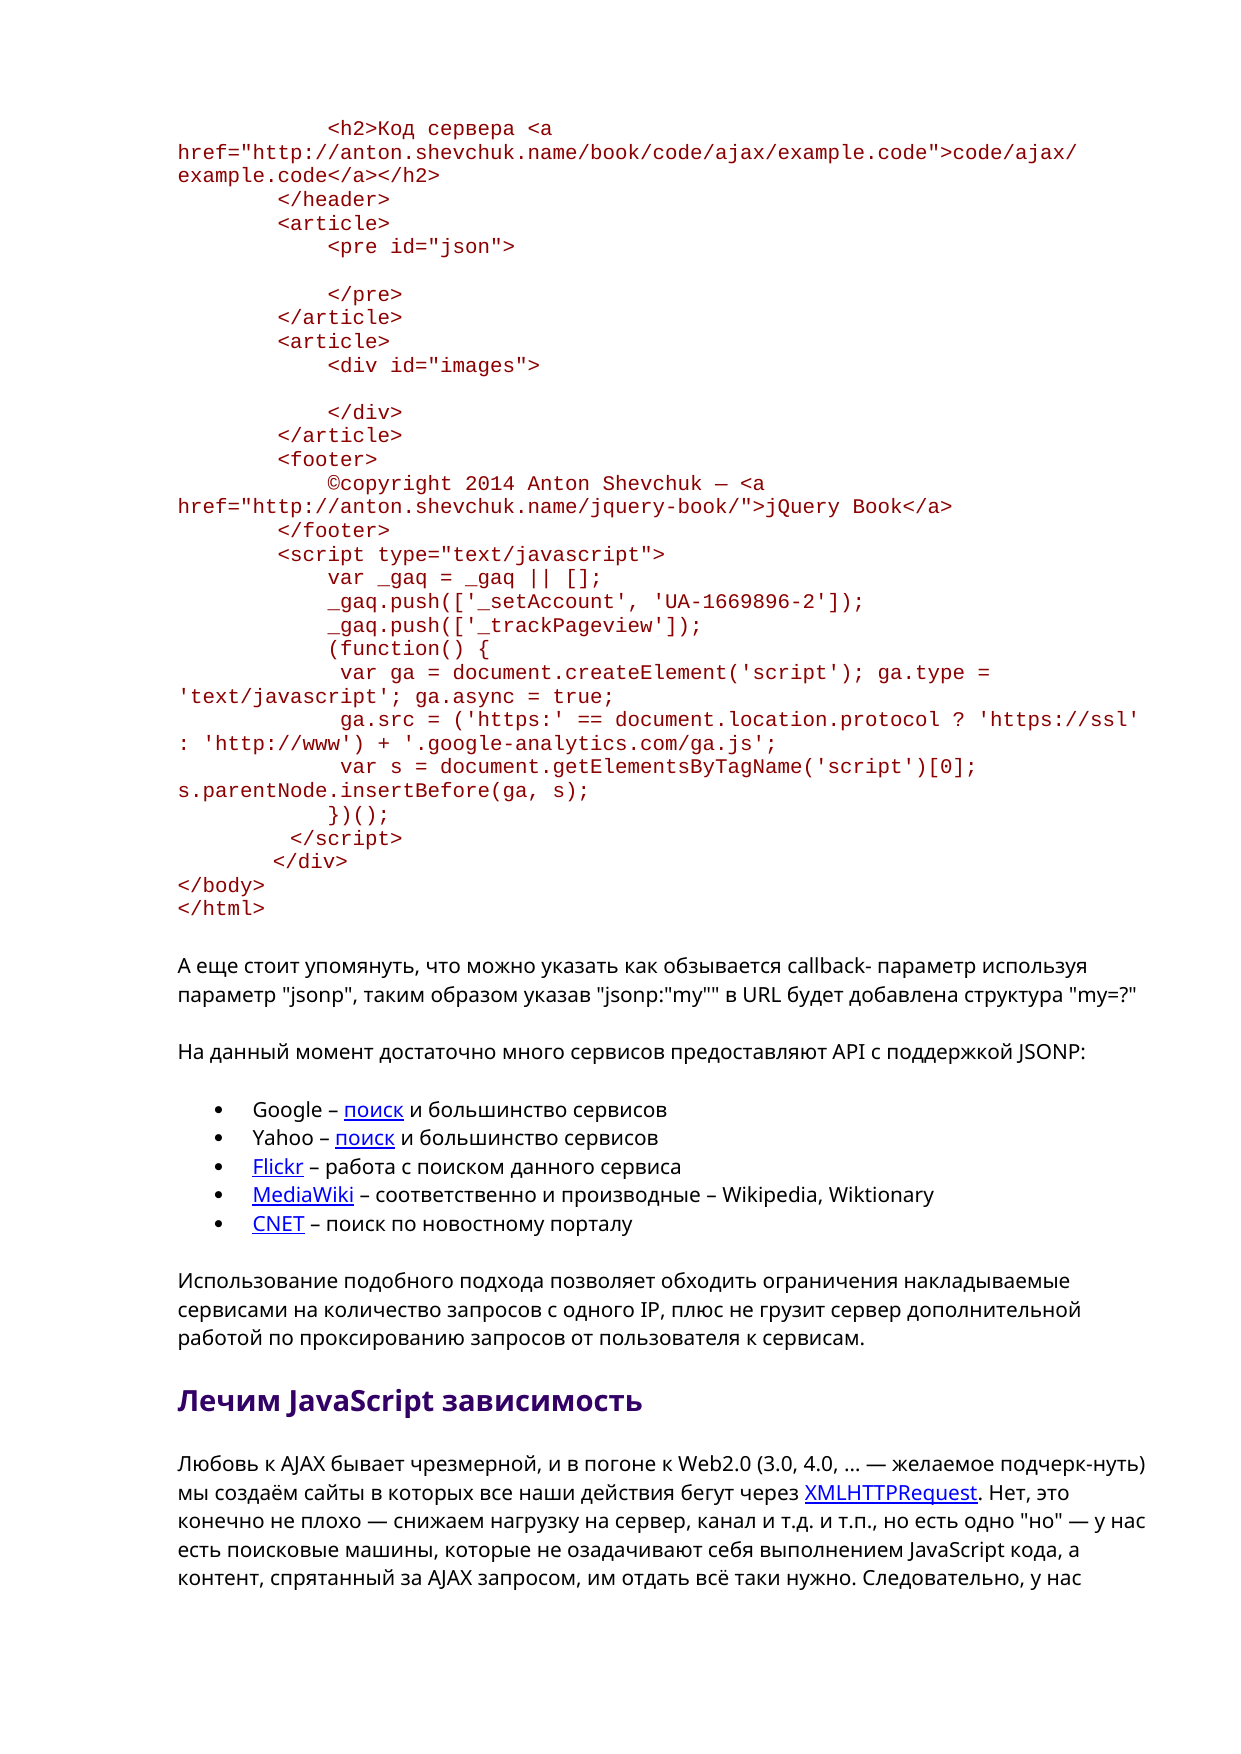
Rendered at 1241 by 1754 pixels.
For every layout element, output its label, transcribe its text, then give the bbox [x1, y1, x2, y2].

text На данный момент достаточно много сервисов предоставляют API с поддержкой JSONP: [177, 1037, 1152, 1066]
text ga.src = ('https:' == document.location.protocol ? 'https://ssl' : 'http://www') + '.google-analytics.com/ga.js'; [177, 709, 1152, 757]
text </footer> [177, 520, 1152, 544]
text <pre id="json"> [177, 236, 1152, 260]
text Лечим JavaScript зависимость [177, 1381, 1152, 1420]
text (function() { [177, 638, 1152, 662]
text </body> [177, 875, 1152, 898]
text </html> [177, 898, 1152, 922]
list CNET – поиск по новостному порталу [215, 1209, 1152, 1237]
text </div> [177, 402, 1152, 426]
text </header> [177, 189, 1152, 213]
list Flickr – работа с поиском данного сервиса [215, 1152, 1152, 1180]
text var ga = document.createElement('script'); ga.type = 'text/javascript'; ga.async = true; [177, 662, 1152, 709]
text </article> [177, 307, 1152, 331]
text ©copyright 2014 Anton Shevchuk — <a href="http://anton.shevchuk.name/jquery-book/">jQuery Book</a> [177, 473, 1152, 520]
text _gaq.push(['_trackPageview']); [177, 615, 1152, 638]
text <div id="images"> [177, 354, 1152, 378]
text _gaq.push(['_setAccount', 'UA-1669896-2']); [177, 591, 1152, 615]
list Yahoo – поиск и большинство сервисов [215, 1123, 1152, 1152]
list Google – поиск и большинство сервисов [215, 1095, 1152, 1123]
text <script type="text/javascript"> [177, 544, 1152, 567]
text <h2>Код сервера <a href="http://anton.shevchuk.name/book/code/ajax/example.code">code/ajax/example.code</a></h2> [177, 118, 1152, 189]
text </article> [177, 426, 1152, 449]
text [177, 1449, 1152, 1592]
text })(); [177, 804, 1152, 827]
text var s = document.getElementsByTagName('script')[0]; s.parentNode.insertBefore(ga, s); [177, 757, 1152, 804]
text </div> [177, 851, 1152, 875]
text А еще стоит упомянуть, что можно указать как обзывается callback- параметр используя параметр "jsonp", таким образом указав "jsonp:"my"" в URL будет добавлена структура "my=?" [177, 951, 1152, 1008]
text <footer> [177, 449, 1152, 473]
text <article> [177, 213, 1152, 236]
text <article> [177, 331, 1152, 354]
list MediaWiki – соответственно и производные – Wikipedia, Wiktionary [215, 1180, 1152, 1209]
text </script> [177, 827, 1152, 851]
text var _gaq = _gaq || []; [177, 567, 1152, 591]
text </pre> [177, 284, 1152, 307]
text Использование подобного подхода позволяет обходить ограничения накладываемые сервисами на количество запросов с одного IP, плюс не грузит сервер дополнительной работой по проксированию запросов от пользователя к сервисам. [177, 1266, 1152, 1352]
